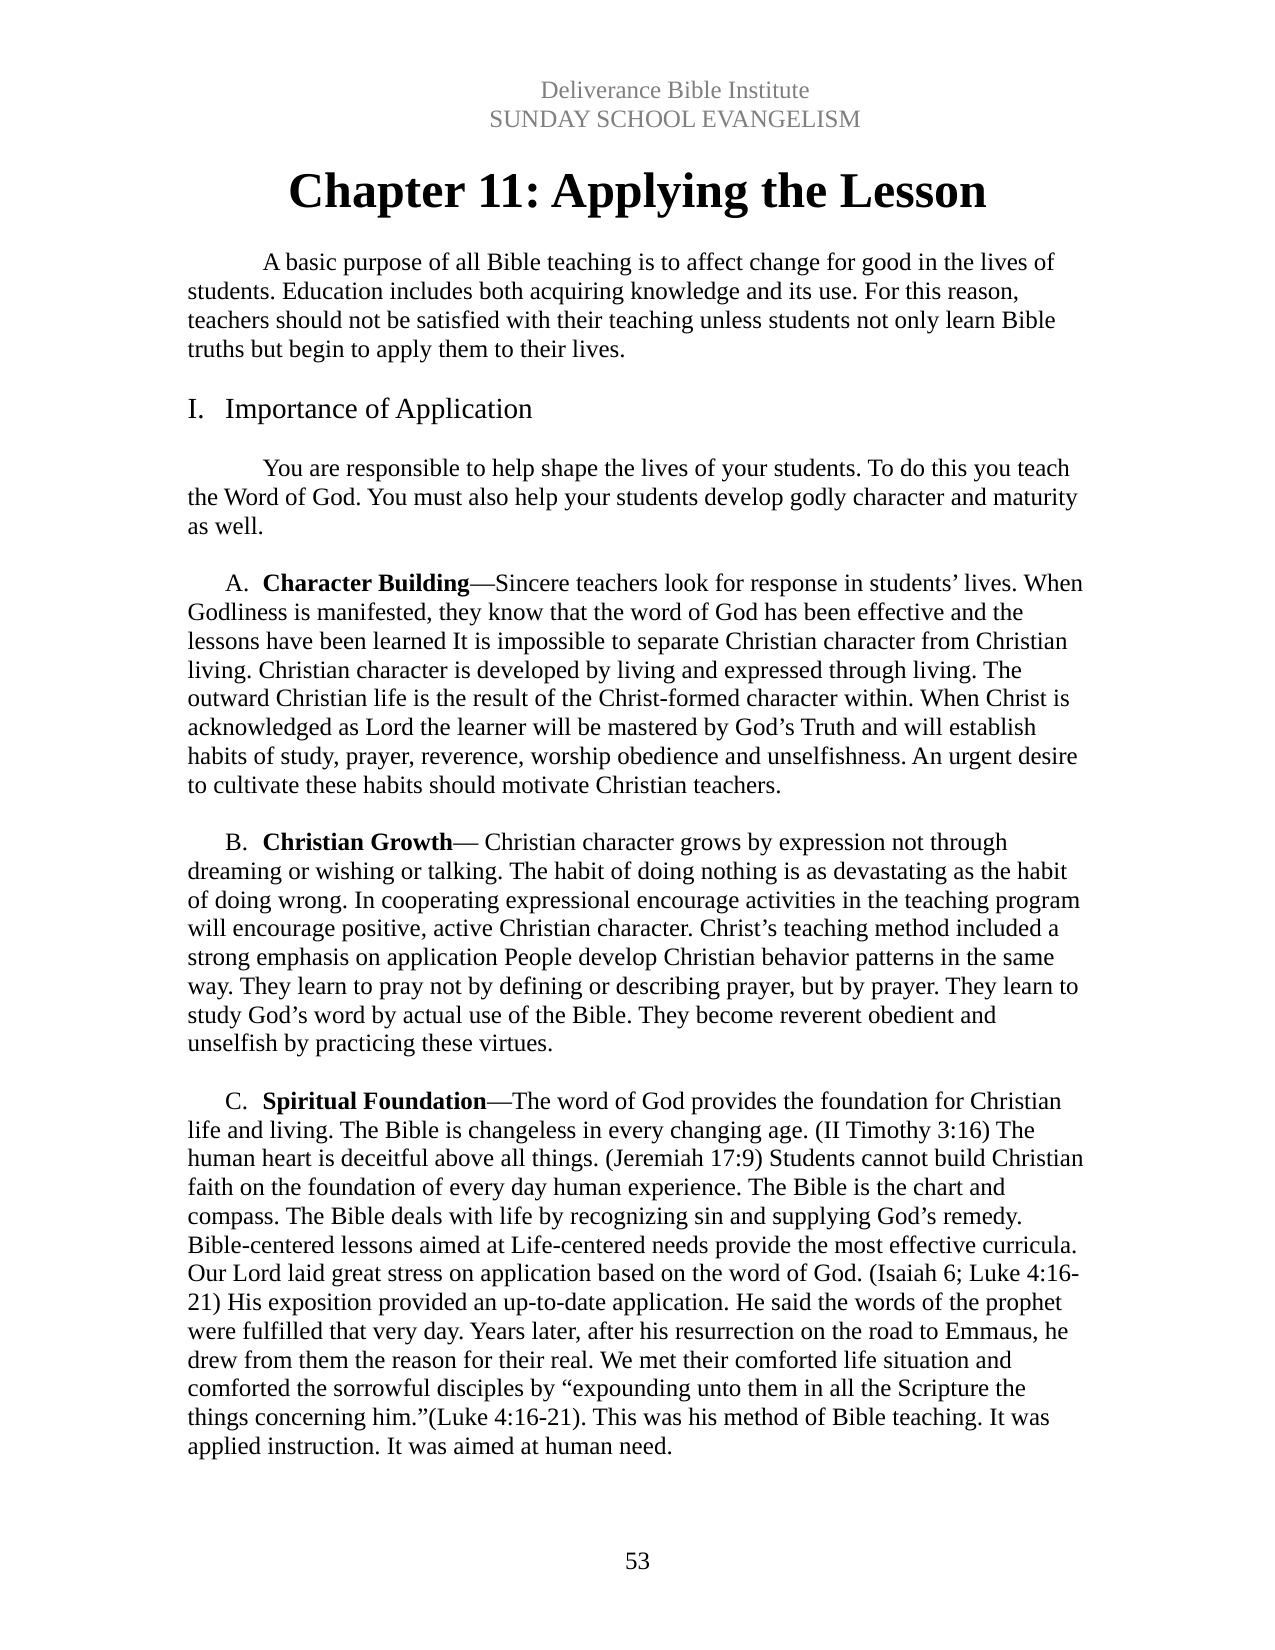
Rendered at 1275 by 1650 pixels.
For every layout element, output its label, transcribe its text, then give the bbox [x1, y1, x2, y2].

subtitle Chapter 11: Applying the Lesson [187, 161, 1087, 219]
subtitle Christian Growth— Christian character grows by expression not through dreaming or wishing or talking. The habit of doing nothing is as devastating as the habit of doing wrong. In cooperating expressional encourage activities in the teaching program will encourage positive, active Christian character. Christ’s teaching method included a strong emphasis on application People develop Christian behavior patterns in the same way. They learn to pray not by defining or describing prayer, but by prayer. They learn to study God’s word by actual use of the Bible. They become reverent obedient and unselfish by practicing these virtues. [187, 827, 1087, 1057]
subtitle Importance of Application [187, 391, 1087, 425]
subtitle Spiritual Foundation—The word of God provides the foundation for Christian life and living. The Bible is changeless in every changing age. (II Timothy 3:16) The human heart is deceitful above all things. (Jeremiah 17:9) Students cannot build Christian faith on the foundation of every day human experience. The Bible is the chart and compass. The Bible deals with life by recognizing sin and supplying God’s remedy. Bible-centered lessons aimed at Life-centered needs provide the most effective curricula. Our Lord laid great stress on application based on the word of God. (Isaiah 6; ) His exposition provided an up-to-date application. He said the words of the prophet were fulfilled that very day. Years later, after his resurrection on the road to Emmaus, he drew from them the reason for their real. We met their comforted life situation and comforted the sorrowful disciples by “expounding unto them in all the Scripture the things concerning him.”(Luke 4:16-21). This was his method of Bible teaching. It was applied instruction. It was aimed at human need. [187, 1086, 1087, 1460]
subtitle Character Building—Sincere teachers look for response in students’ lives. When Godliness is manifested, they know that the word of God has been effective and the lessons have been learned It is impossible to separate Christian character from Christian living. Christian character is developed by living and expressed through living. The outward Christian life is the result of the Christ-formed character within. When Christ is acknowledged as Lord the learner will be mastered by God’s Truth and will establish habits of study, prayer, reverence, worship obedience and unselfishness. An urgent desire to cultivate these habits should motivate Christian teachers. [187, 568, 1087, 798]
text A basic purpose of all Bible teaching is to affect change for good in the lives of students. Education includes both acquiring knowledge and its use. For this reason, teachers should not be satisfied with their teaching unless students not only learn Bible truths but begin to apply them to their lives. [187, 247, 1087, 362]
text You are responsible to help shape the lives of your students. To do this you teach the Word of God. You must also help your students develop godly character and maturity as well. [187, 453, 1087, 540]
